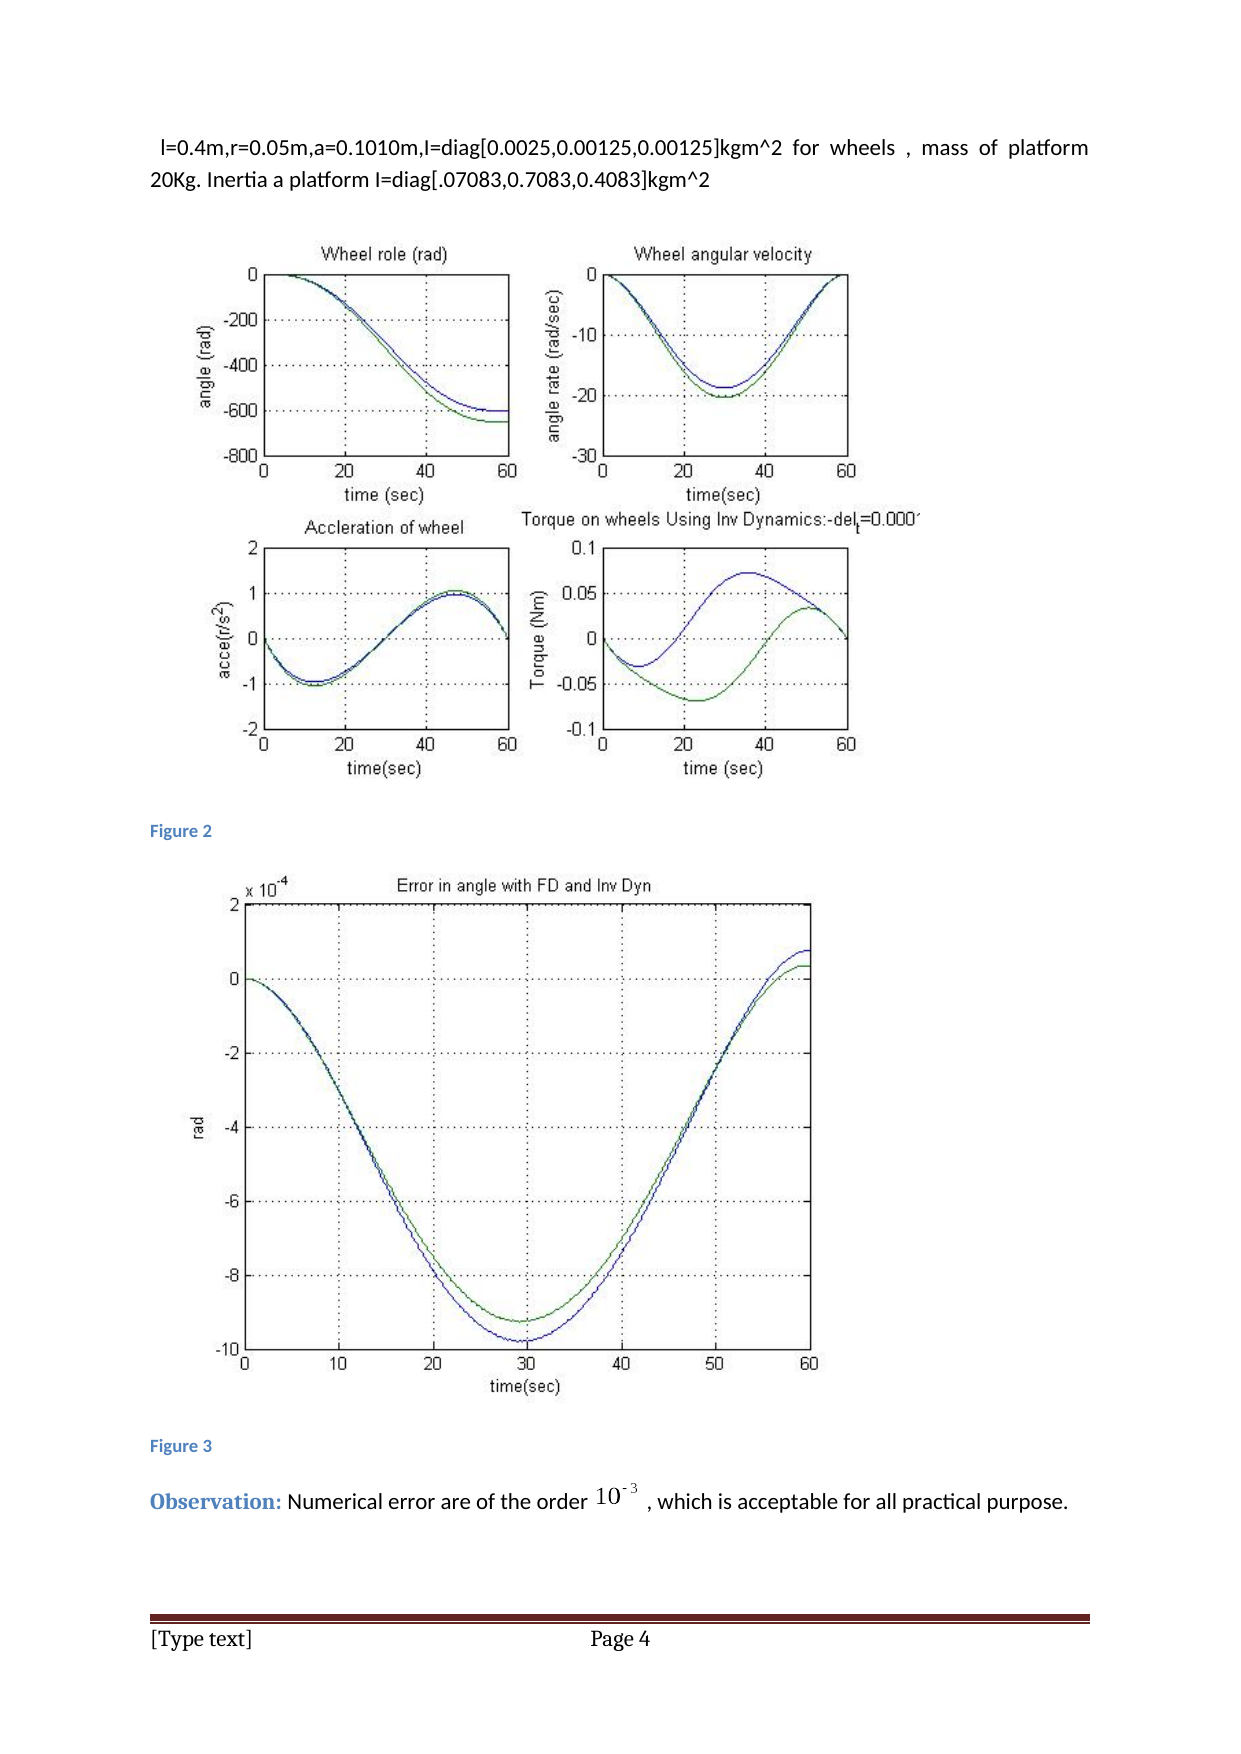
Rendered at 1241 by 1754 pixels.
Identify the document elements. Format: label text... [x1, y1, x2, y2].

picture [150, 218, 920, 795]
text Observation: Numerical error are of the order , which is acceptable for all practical purpose. [150, 1478, 1090, 1515]
picture [150, 863, 879, 1409]
text l=0.4m,r=0.05m,a=0.1010m,I=diag[0.0025,0.00125,0.00125]kgm^2 for wheels , mass of platform 20Kg. Inertia a platform I=diag[.07083,0.7083,0.4083]kgm^2 [150, 133, 1090, 193]
